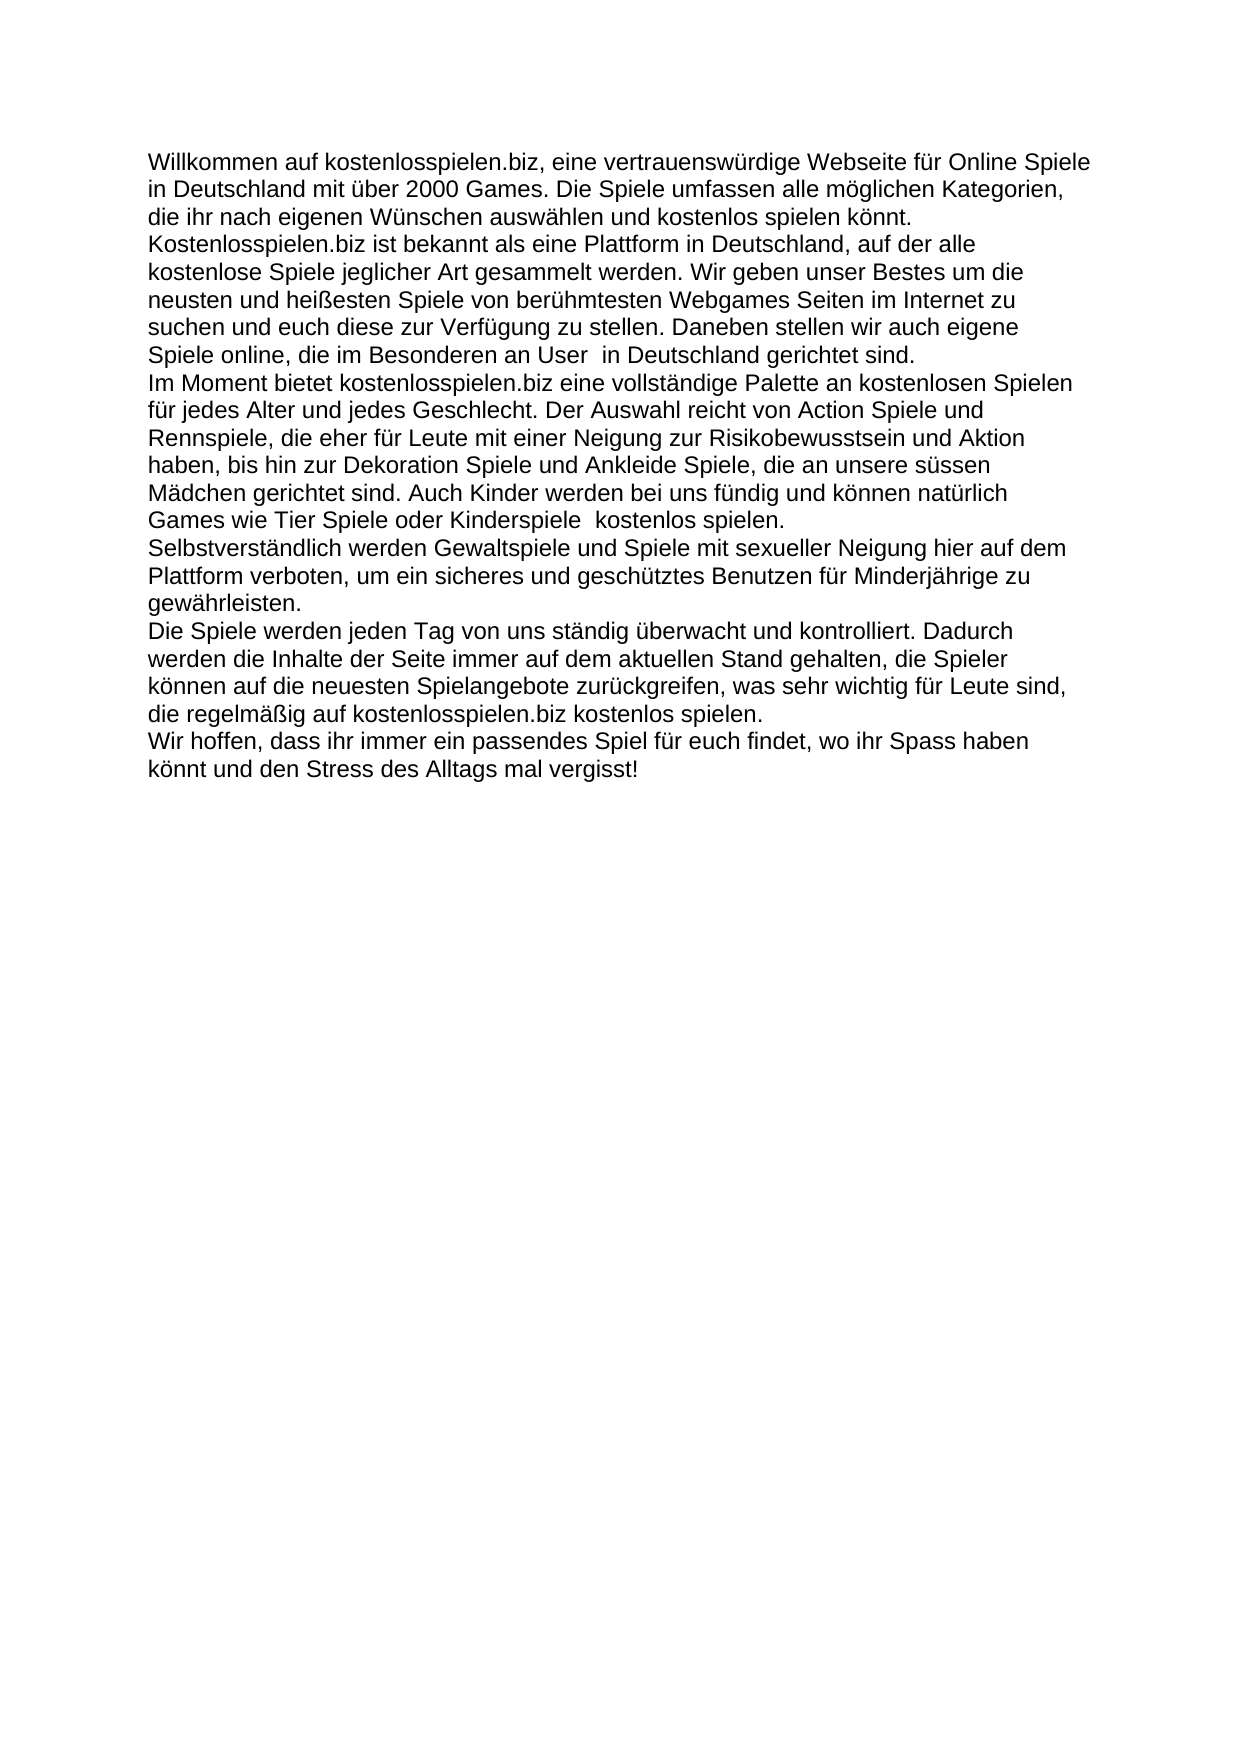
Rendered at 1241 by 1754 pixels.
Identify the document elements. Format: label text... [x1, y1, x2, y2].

text Willkommen auf kostenlosspielen.biz, eine vertrauenswürdige Webseite für Online Spiele in Deutschland mit über 2000 Games. Die Spiele umfassen alle möglichen Kategorien, die ihr nach eigenen Wünschen auswählen und kostenlos spielen könnt. Kostenlosspielen.biz ist bekannt als eine Plattform in Deutschland, auf der alle kostenlose Spiele jeglicher Art gesammelt werden. Wir geben unser Bestes um die neusten und heißesten Spiele von berühmtesten Webgames Seiten im Internet zu suchen und euch diese zur Verfügung zu stellen. Daneben stellen wir auch eigene Spiele online, die im Besonderen an User in Deutschland gerichtet sind. Im Moment bietet kostenlosspielen.biz eine vollständige Palette an kostenlosen Spielen für jedes Alter und jedes Geschlecht. Der Auswahl reicht von Action Spiele und Rennspiele, die eher für Leute mit einer Neigung zur Risikobewusstsein und Aktion haben, bis hin zur Dekoration Spiele und Ankleide Spiele, die an unsere süssen Mädchen gerichtet sind. Auch Kinder werden bei uns fündig und können natürlich Games wie Tier Spiele oder Kinderspiele kostenlos spielen. Selbstverständlich werden Gewaltspiele und Spiele mit sexueller Neigung hier auf dem Plattform verboten, um ein sicheres und geschütztes Benutzen für Minderjährige zu gewährleisten. Die Spiele werden jeden Tag von uns ständig überwacht und kontrolliert. Dadurch werden die Inhalte der Seite immer auf dem aktuellen Stand gehalten, die Spieler können auf die neuesten Spielangebote zurückgreifen, was sehr wichtig für Leute sind, die regelmäßig auf kostenlosspielen.biz kostenlos spielen. Wir hoffen, dass ihr immer ein passendes Spiel für euch findet, wo ihr Spass haben könnt und den Stress des Alltags mal vergisst! [148, 148, 1093, 782]
